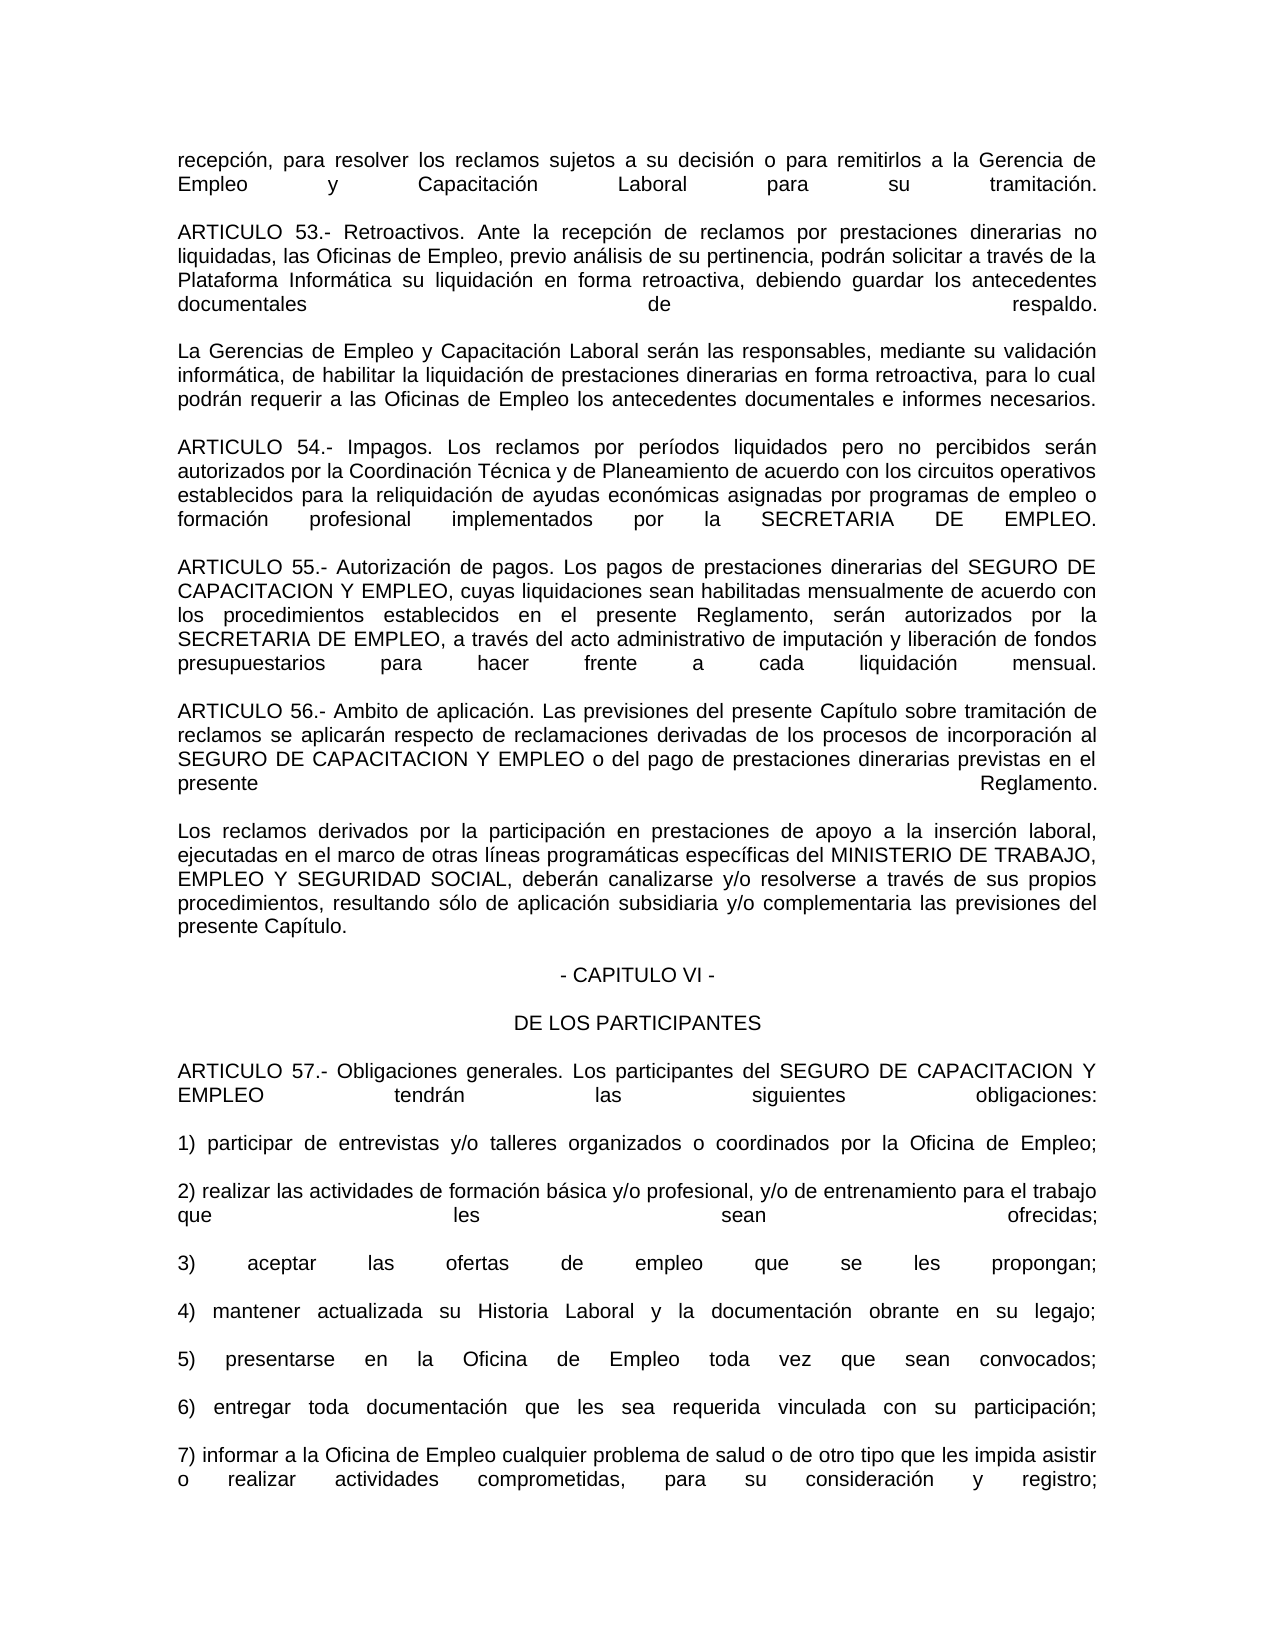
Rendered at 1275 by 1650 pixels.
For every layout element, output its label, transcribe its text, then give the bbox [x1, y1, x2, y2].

text DE LOS PARTICIPANTES [177, 1011, 1098, 1035]
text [177, 1035, 1098, 1490]
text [177, 148, 1098, 938]
text - CAPITULO VI - [177, 963, 1098, 987]
